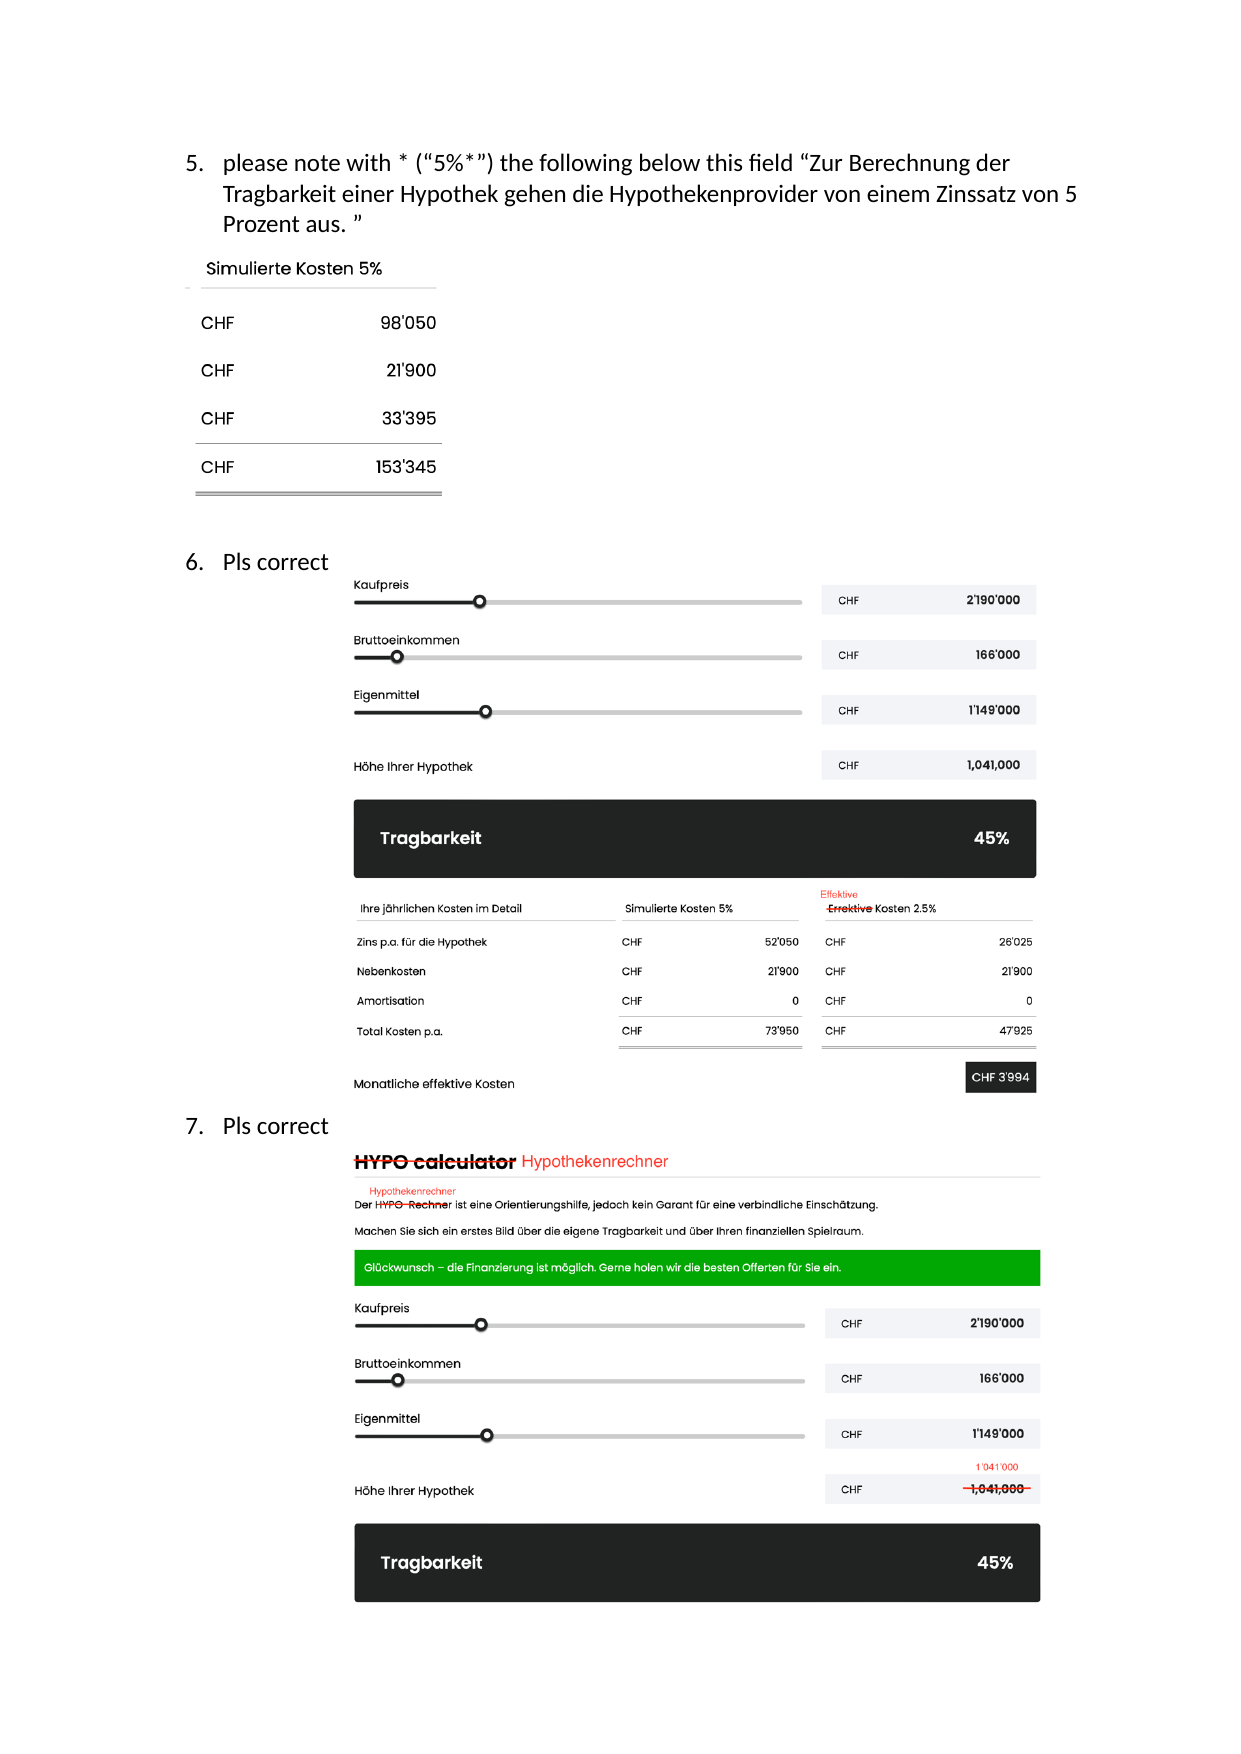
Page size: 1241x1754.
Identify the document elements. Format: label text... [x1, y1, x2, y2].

picture [185, 239, 453, 516]
list please note with * (“5%*”) the following below this field “Zur Berechnung der Tragbarkeit einer Hypothek gehen die Hypothekenprovider von einem Zinssatz von 5 Prozent aus. ” [185, 148, 1093, 239]
picture [222, 1140, 1167, 1610]
picture [222, 576, 1167, 1111]
